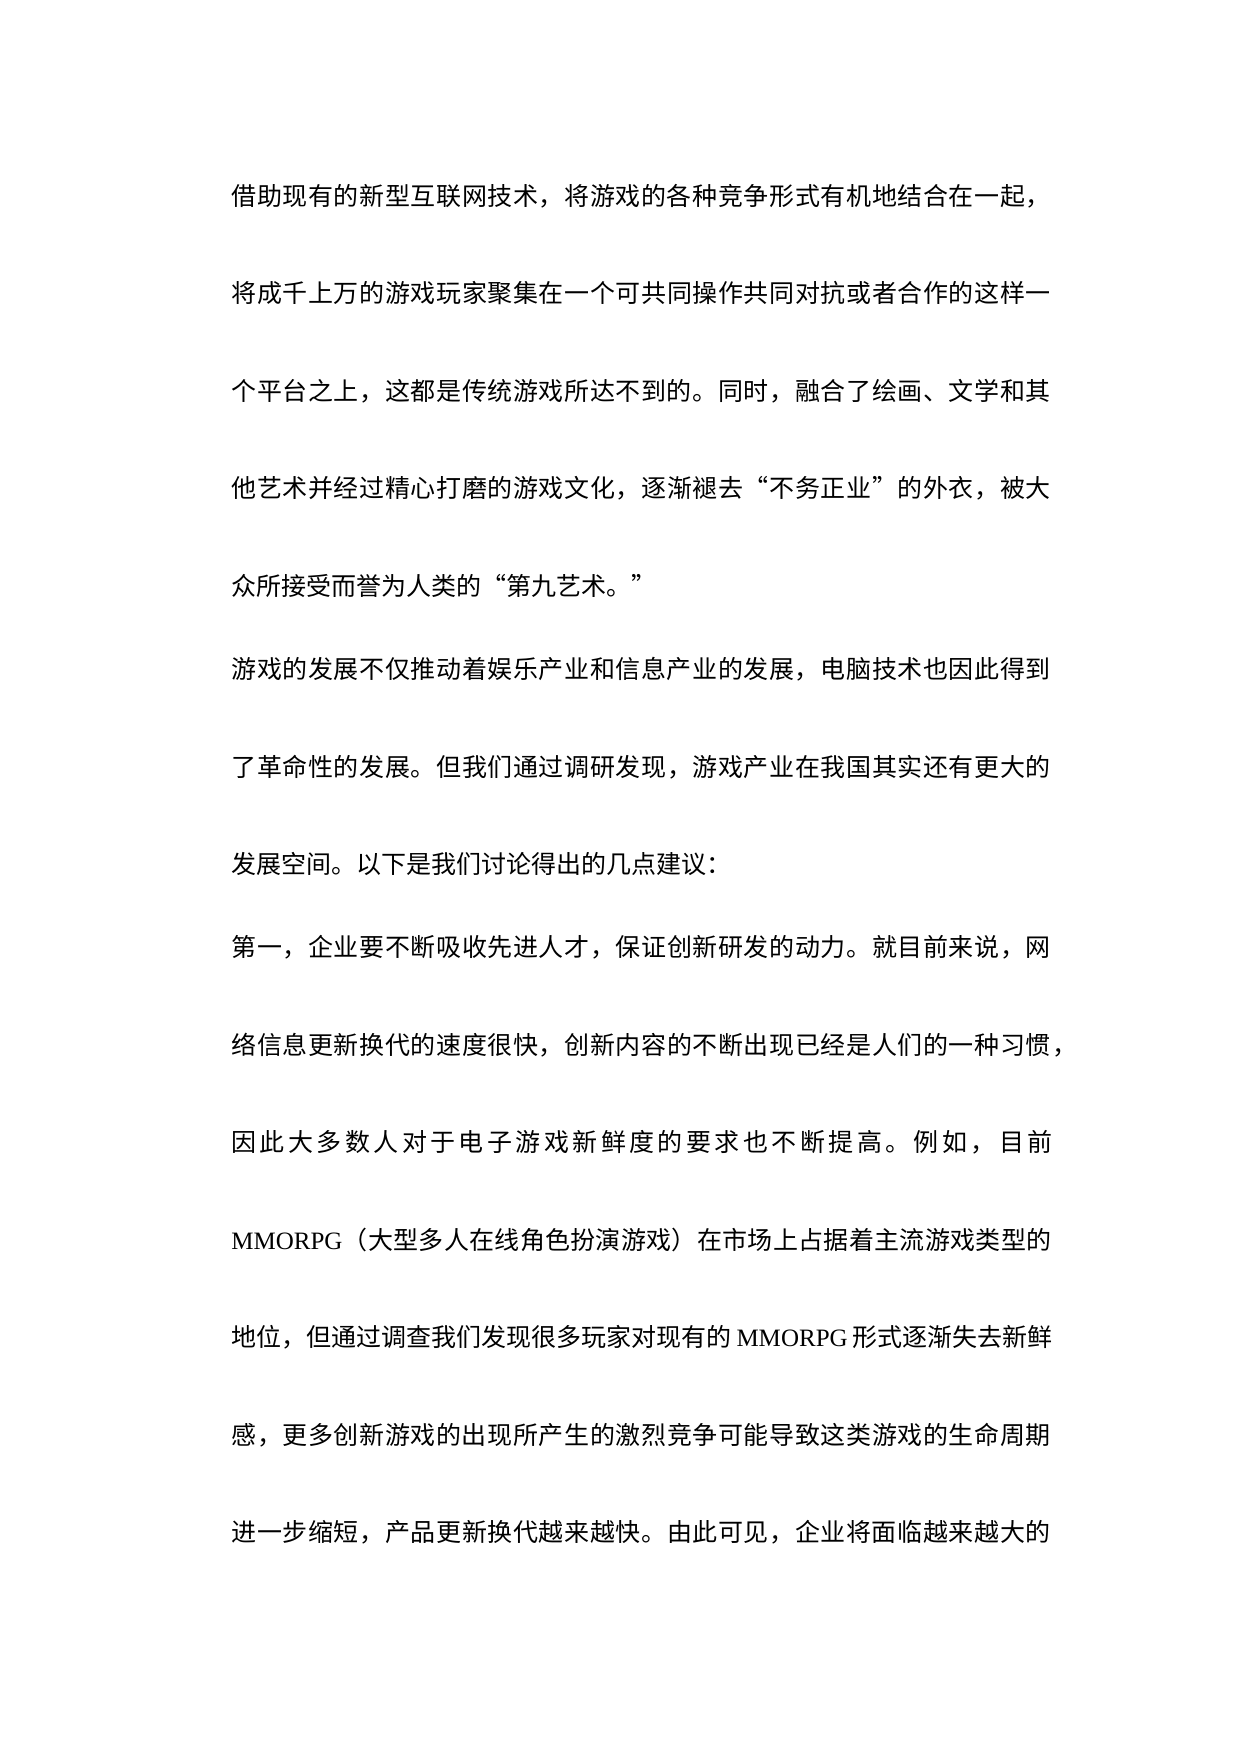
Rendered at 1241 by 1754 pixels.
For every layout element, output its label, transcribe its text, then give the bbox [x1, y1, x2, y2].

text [231, 162, 1053, 617]
text 游戏的发展不仅推动着娱乐产业和信息产业的发展，电脑技术也因此得到了革命性的发展。但我们通过调研发现，游戏产业在我国其实还有更大的发展空间。以下是我们讨论得出的几点建议： [231, 635, 1053, 895]
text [231, 913, 1053, 1563]
